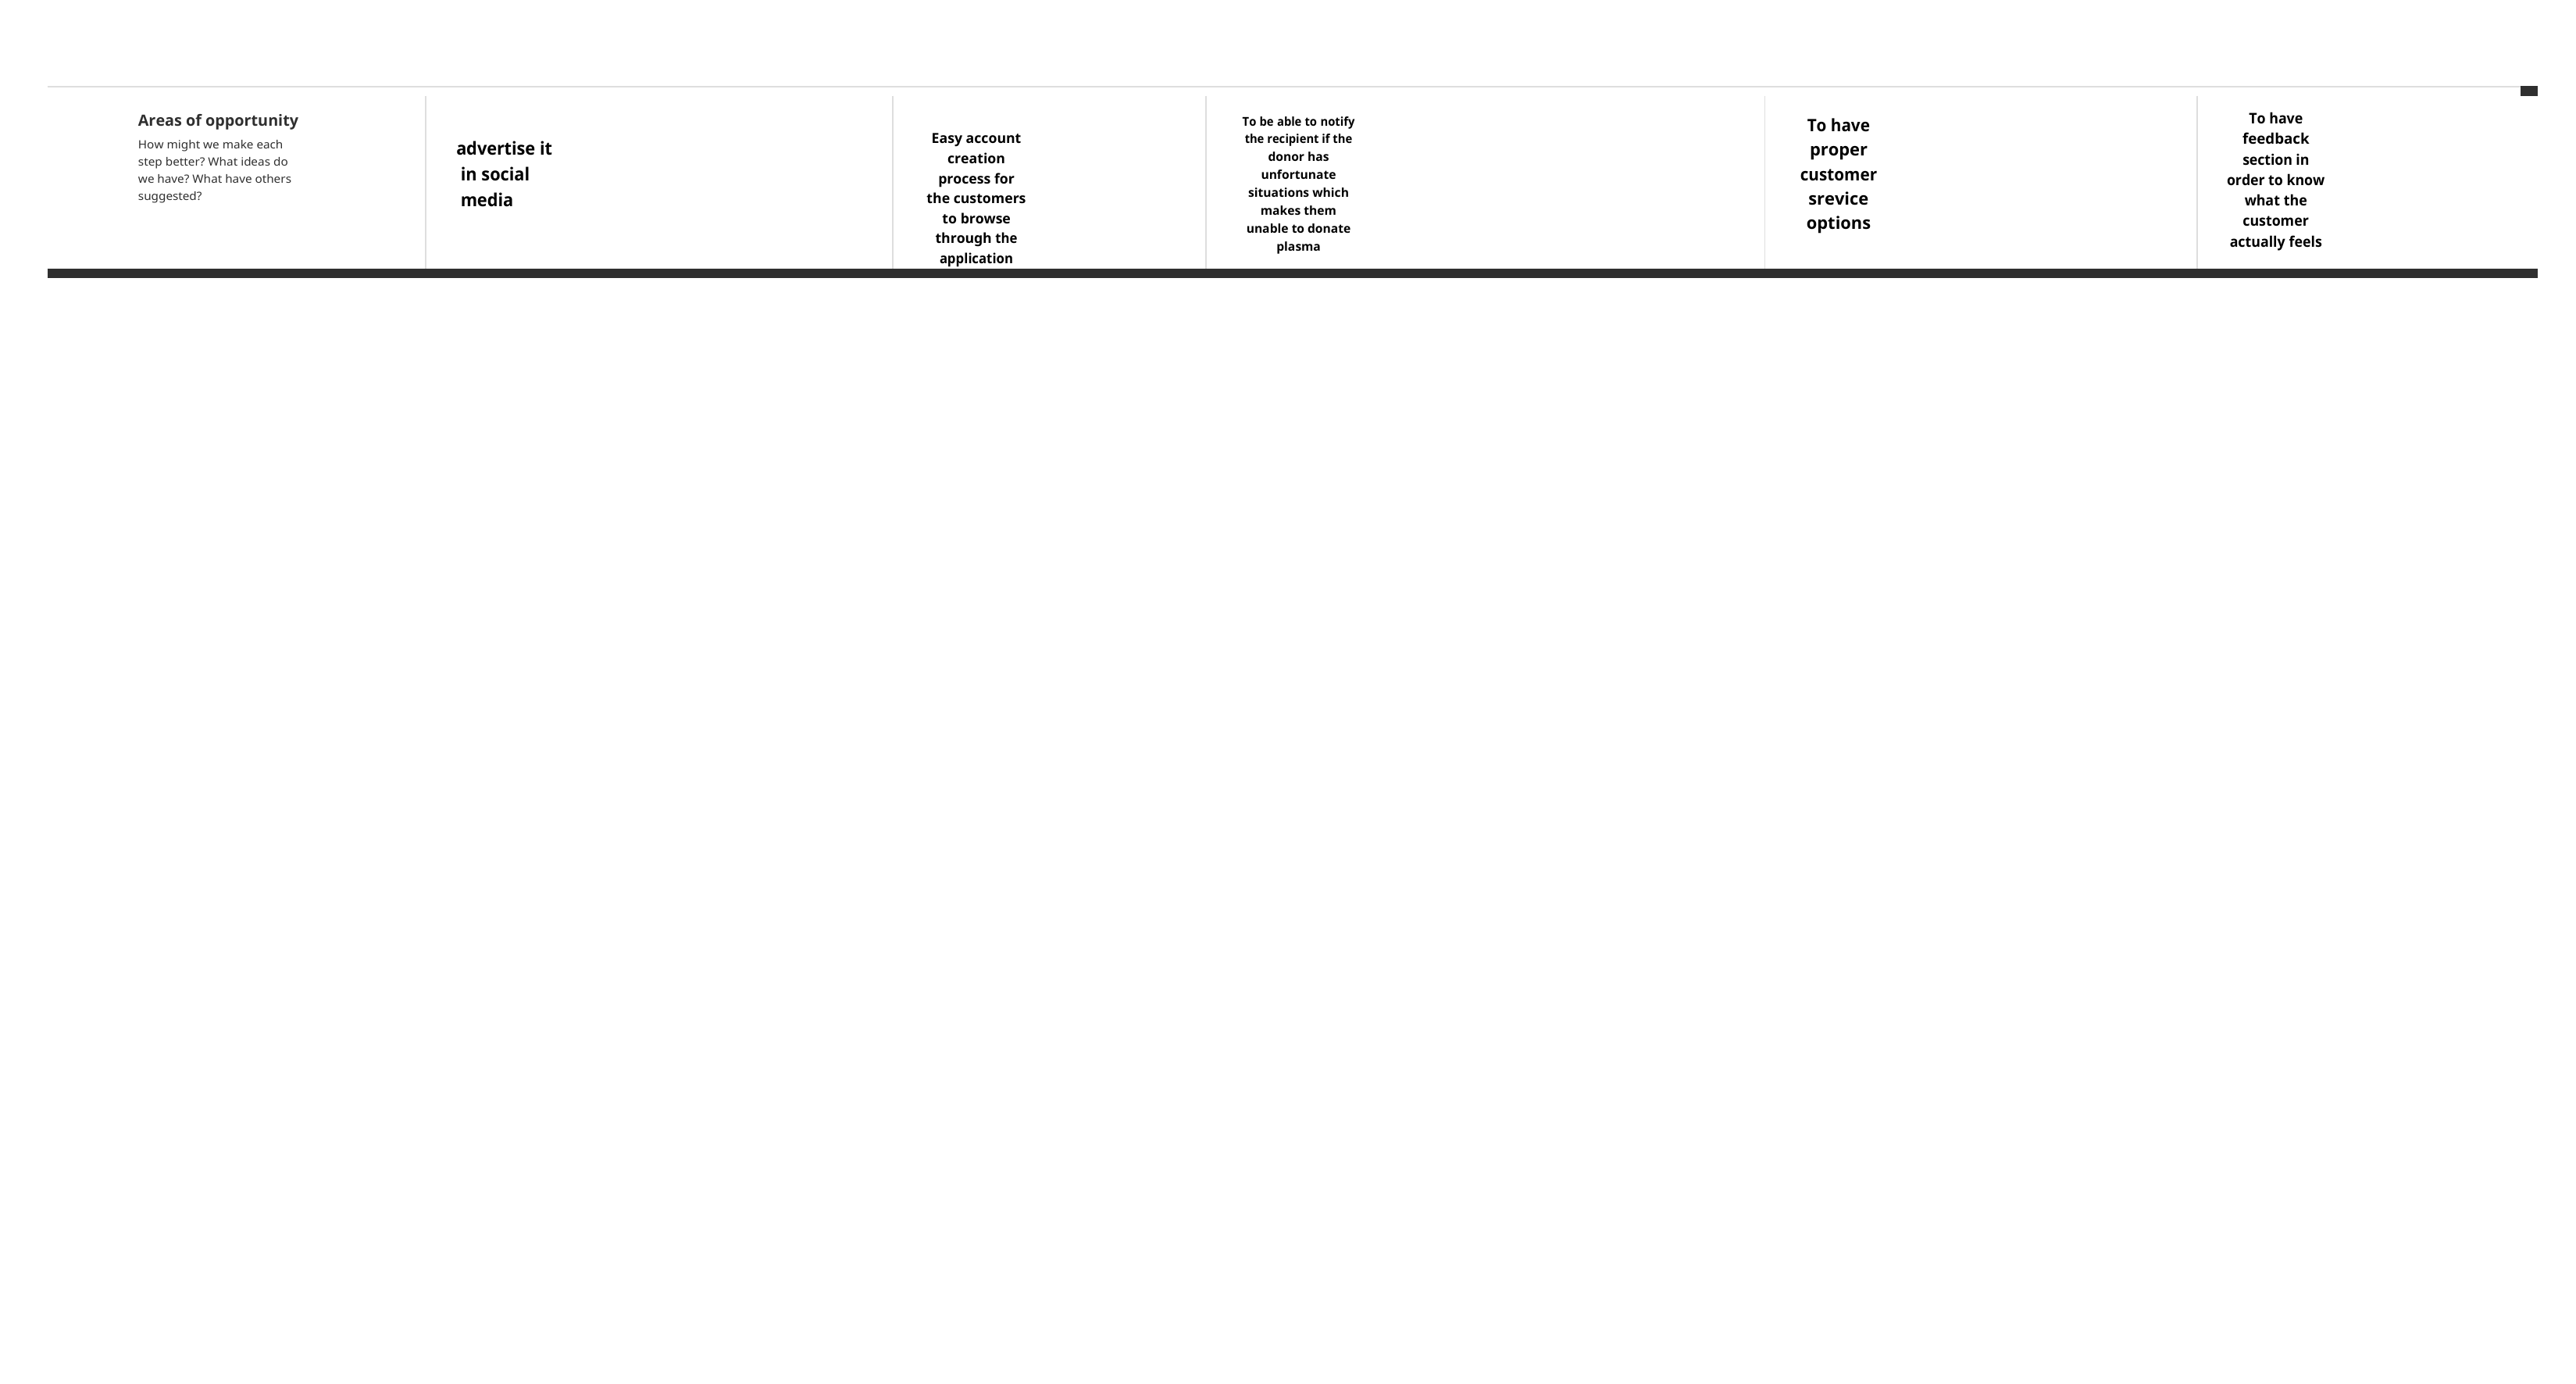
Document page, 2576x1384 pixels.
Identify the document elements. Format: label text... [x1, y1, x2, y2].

table_cell To be able to notify the recipient if the donor has unfortunate situations which makes them unable to donate plasma [1206, 87, 1764, 269]
table_cell To have feedback section in order to know what the customer actually feels [2197, 87, 2521, 269]
table_cell Easy account creation process for the customers to browse through the application [893, 87, 1206, 269]
table_cell advertise it in social media [426, 87, 893, 269]
table_cell Areas of opportunity How might we make each step better? What ideas do we have? What have others suggested? [48, 87, 426, 269]
table_cell To have proper customer srevice options [1765, 87, 2197, 269]
